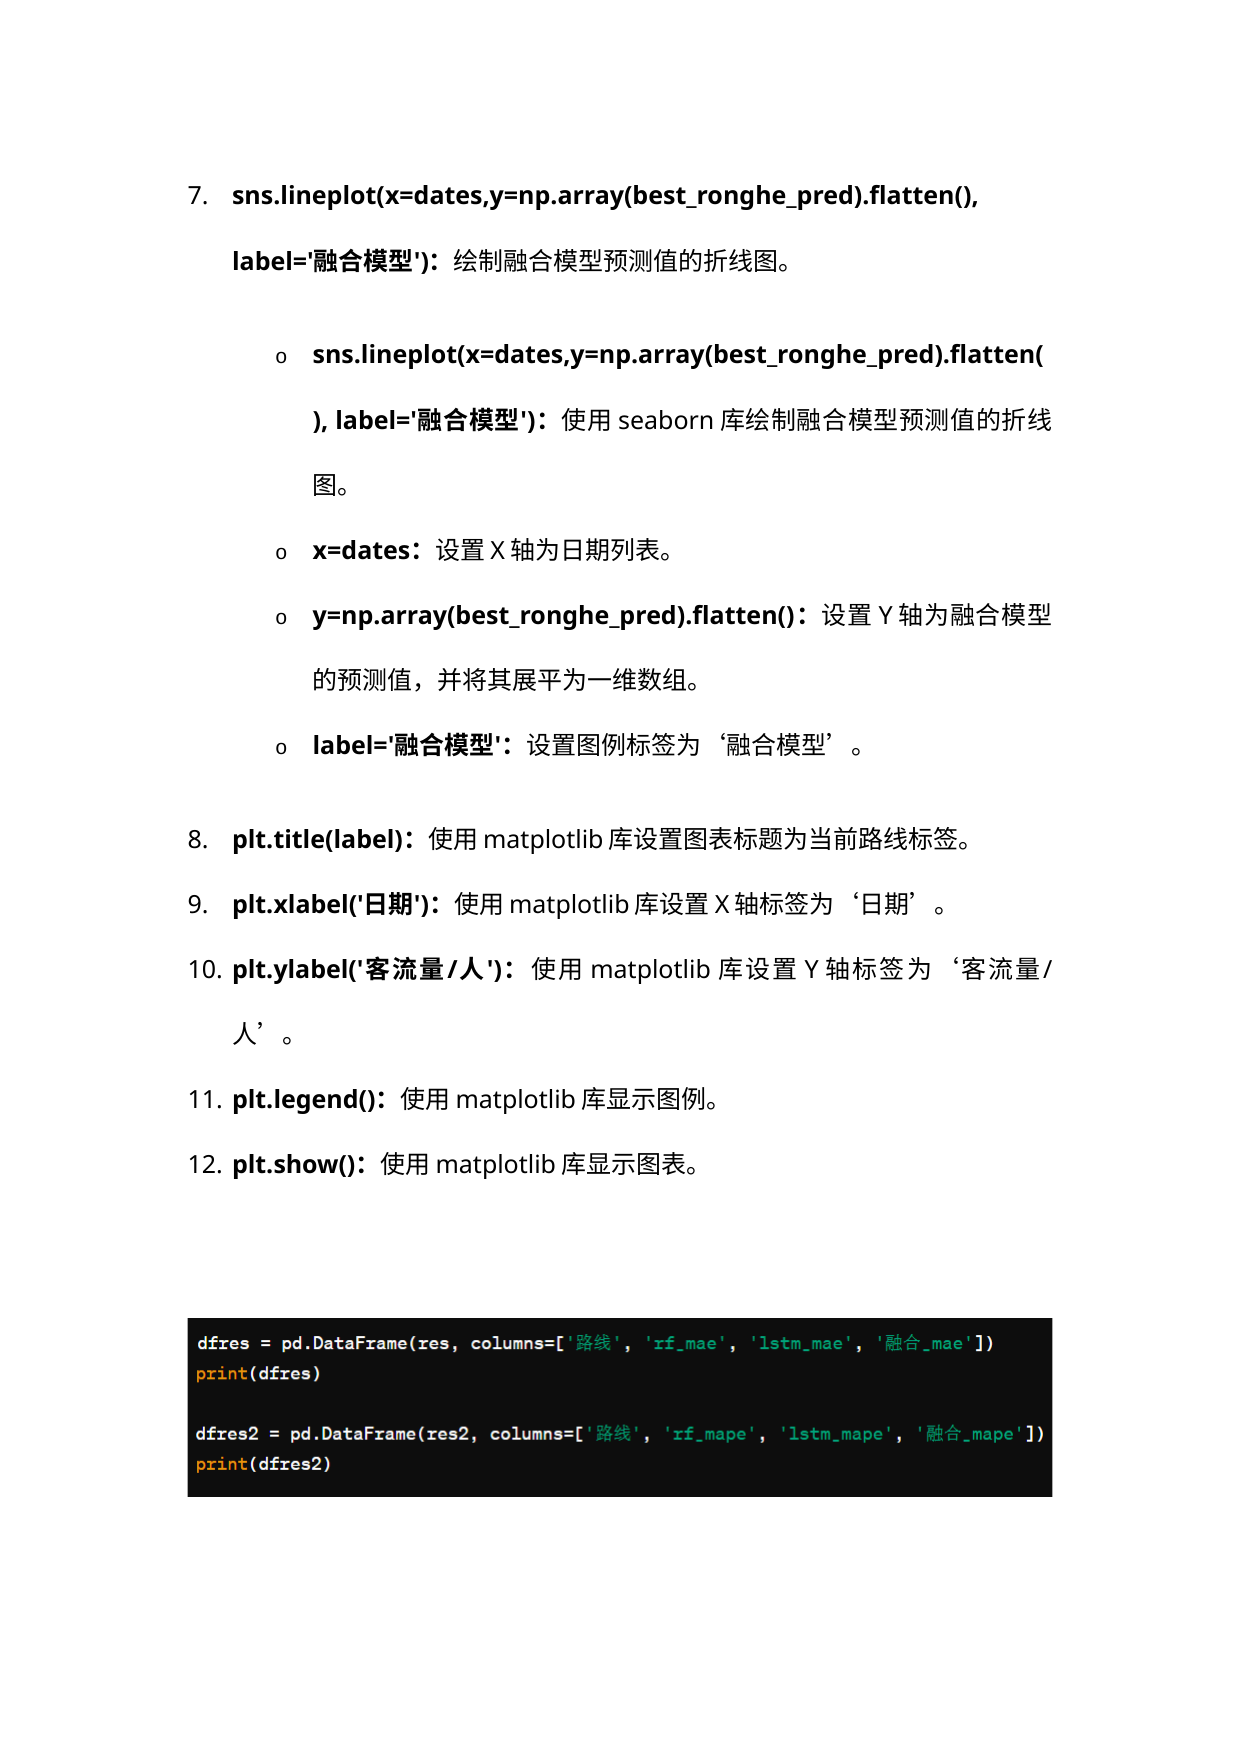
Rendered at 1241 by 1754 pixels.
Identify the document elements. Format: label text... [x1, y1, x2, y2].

list plt.ylabel('客流量/人')：使用matplotlib库设置Y轴标签为‘客流量/人’。 [187, 935, 1053, 1065]
list sns.lineplot(x=dates,y=np.array(best_ronghe_pred).flatten(), label='融合模型')：使用seaborn库绘制融合模型预测值的折线图。 [275, 321, 1053, 516]
list plt.legend()：使用matplotlib库显示图例。 [187, 1065, 1053, 1130]
list plt.xlabel('日期')：使用matplotlib库设置X轴标签为‘日期’。 [187, 870, 1053, 935]
list sns.lineplot(x=dates,y=np.array(best_ronghe_pred).flatten(), label='融合模型')：绘制融合模型预测值的折线图。 [187, 162, 1053, 292]
list x=dates：设置X轴为日期列表。 [275, 516, 1053, 581]
list plt.show()：使用matplotlib库显示图表。 [187, 1130, 1053, 1195]
list plt.title(label)：使用matplotlib库设置图表标题为当前路线标签。 [187, 805, 1053, 870]
picture [187, 1318, 1053, 1497]
list y=np.array(best_ronghe_pred).flatten()：设置Y轴为融合模型的预测值，并将其展平为一维数组。 [275, 581, 1053, 711]
list label='融合模型'：设置图例标签为‘融合模型’。 [275, 711, 1053, 776]
